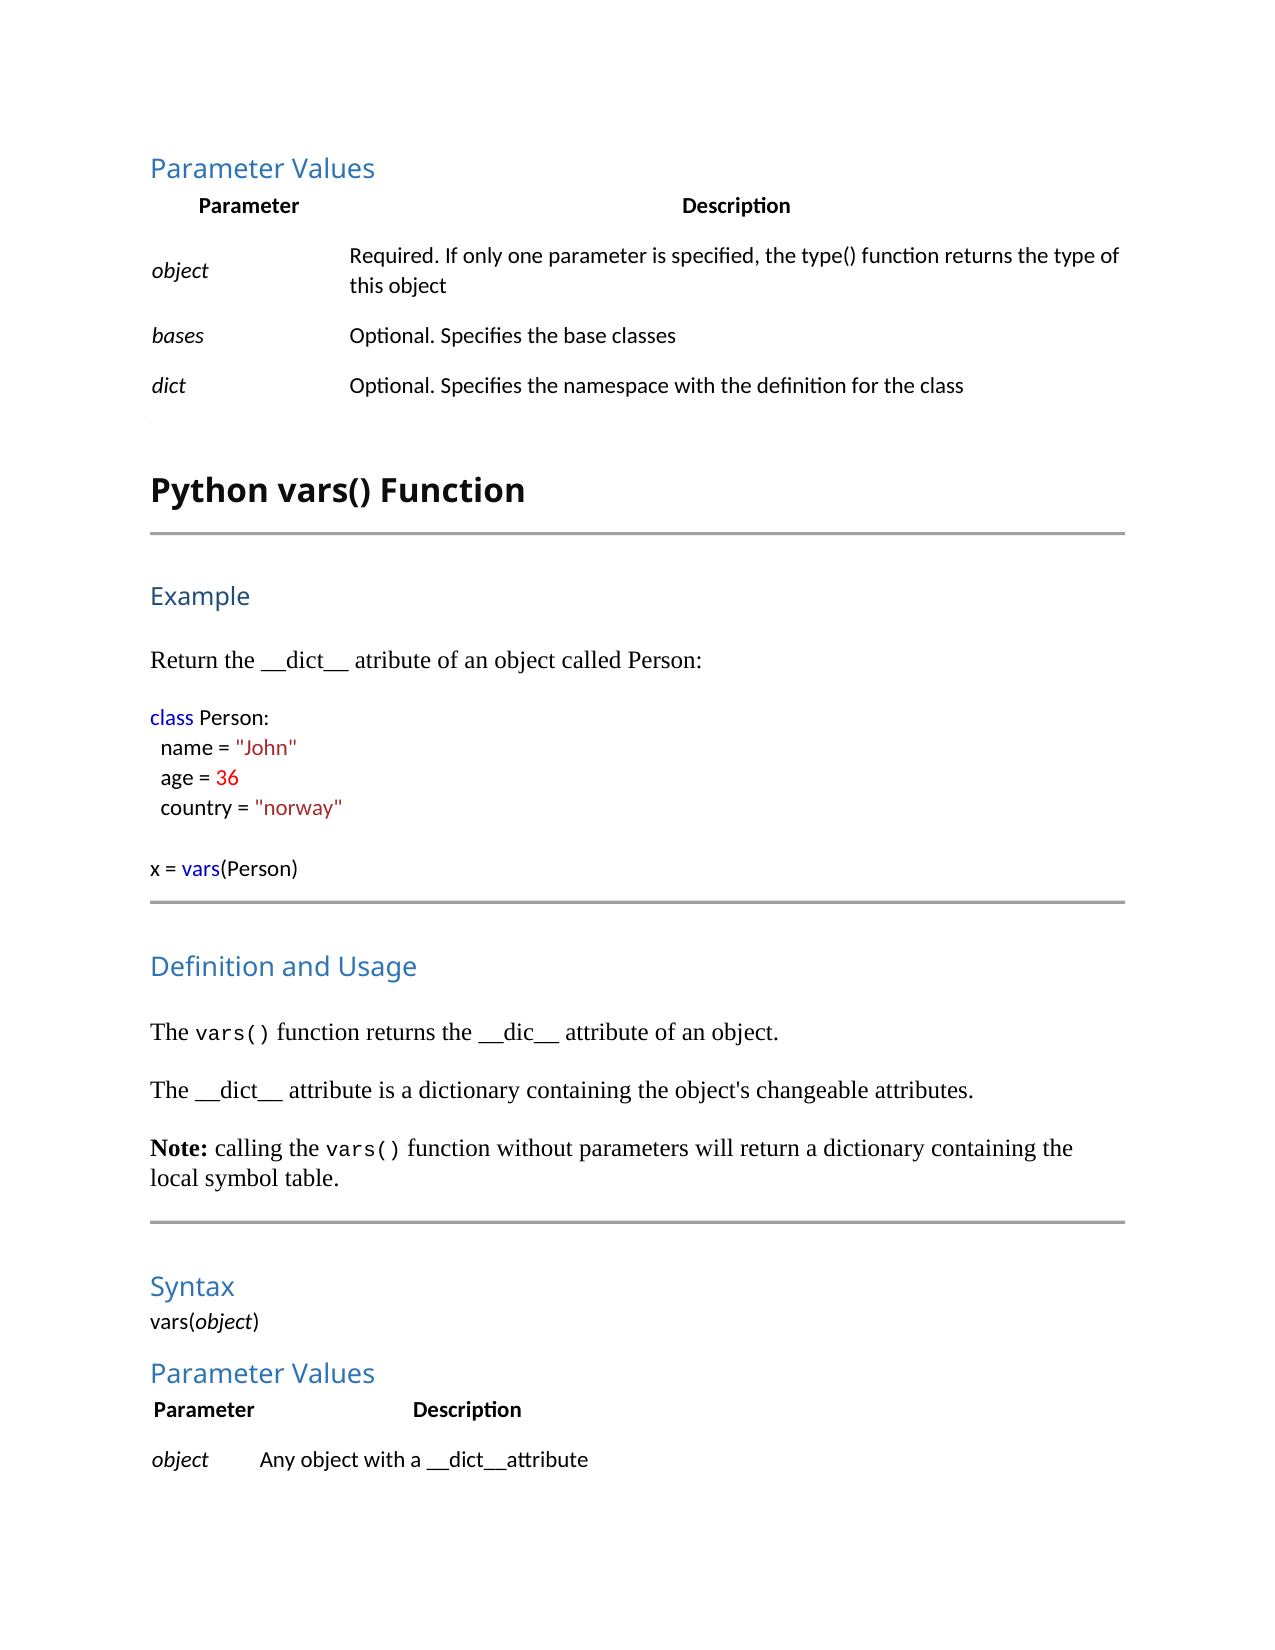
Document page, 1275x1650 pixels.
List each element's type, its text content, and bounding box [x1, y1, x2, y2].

table_cell Optional. Specifies the base classes [348, 320, 1125, 370]
table_header Description [258, 1394, 676, 1444]
table_header Parameter [150, 190, 348, 240]
text The __dict__ attribute is a dictionary containing the object's changeable attributes. [150, 1075, 1125, 1104]
table_cell bases [150, 320, 348, 370]
table_cell dict [150, 370, 348, 419]
table_header Parameter [150, 1394, 258, 1444]
text Note: calling the vars() function without parameters will return a dictionary containing the local symbol table. [150, 1133, 1125, 1192]
subtitle Parameter Values [150, 1354, 1125, 1391]
subtitle Syntax [150, 1268, 1125, 1304]
table_cell Optional. Specifies the namespace with the definition for the class [348, 370, 1125, 419]
text class Person: name = "John" age = 36 country = "norway" x = vars(Person) [150, 703, 1125, 882]
subtitle Definition and Usage [150, 948, 1125, 984]
text vars(object) [150, 1307, 1125, 1335]
table_cell Any object with a __dict__attribute [258, 1444, 676, 1494]
table_cell object [150, 240, 348, 320]
text The vars() function returns the __dic__ attribute of an object. [150, 1017, 1125, 1046]
subtitle Example [150, 579, 1125, 613]
table_cell object [150, 1444, 258, 1494]
table_header Description [348, 190, 1125, 240]
text Python vars() Function [150, 466, 1125, 512]
text Return the __dict__ atribute of an object called Person: [150, 645, 1125, 674]
subtitle Parameter Values [150, 150, 1125, 187]
table_cell Required. If only one parameter is specified, the type() function returns the type of this object [348, 240, 1125, 320]
